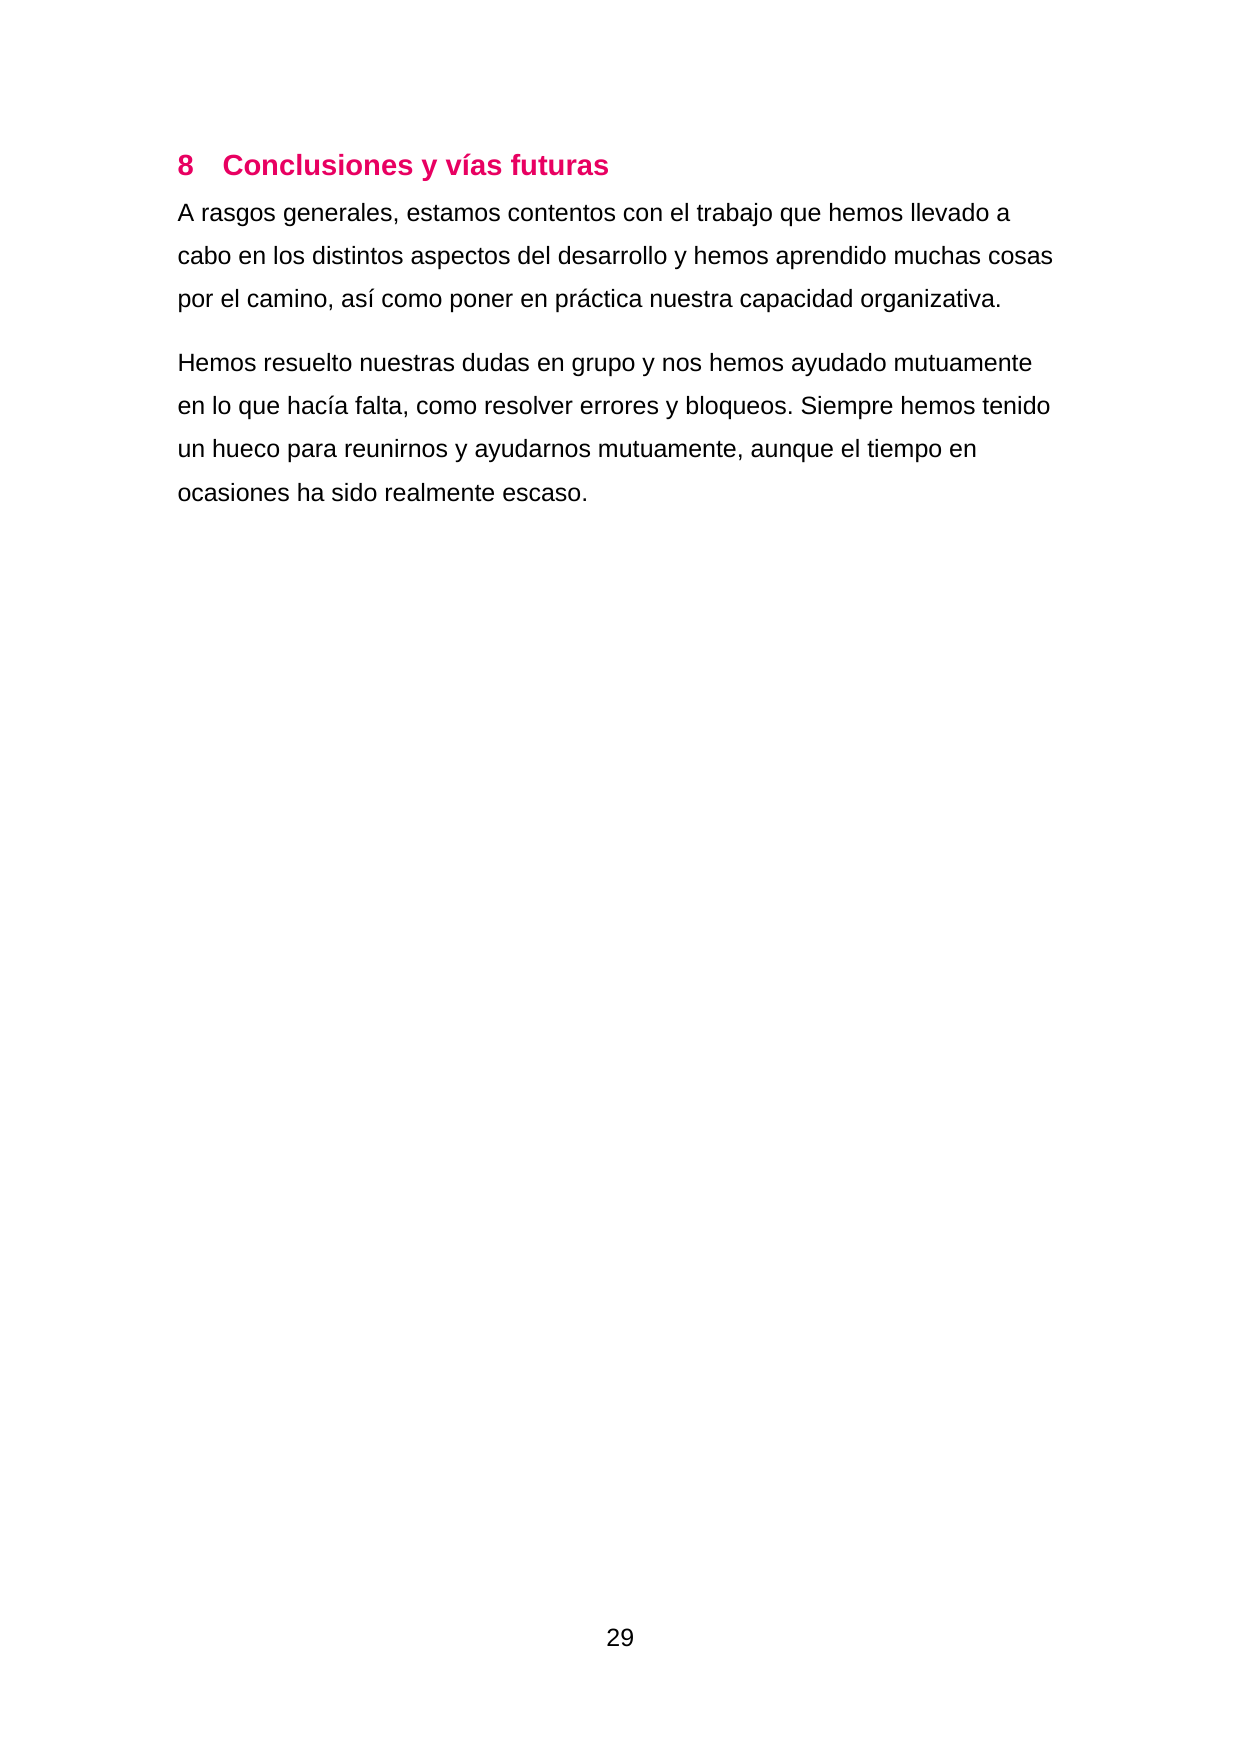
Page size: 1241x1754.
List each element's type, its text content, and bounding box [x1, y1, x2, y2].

text Hemos resuelto nuestras dudas en grupo y nos hemos ayudado mutuamente en lo que hacía falta, como resolver errores y bloqueos. Siempre hemos tenido un hueco para reunirnos y ayudarnos mutuamente, aunque el tiempo en ocasiones ha sido realmente escaso. [177, 348, 1063, 506]
text A rasgos generales, estamos contentos con el trabajo que hemos llevado a cabo en los distintos aspectos del desarrollo y hemos aprendido muchas cosas por el camino, así como poner en práctica nuestra capacidad organizativa. [177, 198, 1063, 313]
subtitle Conclusiones y vías futuras [177, 148, 1063, 181]
